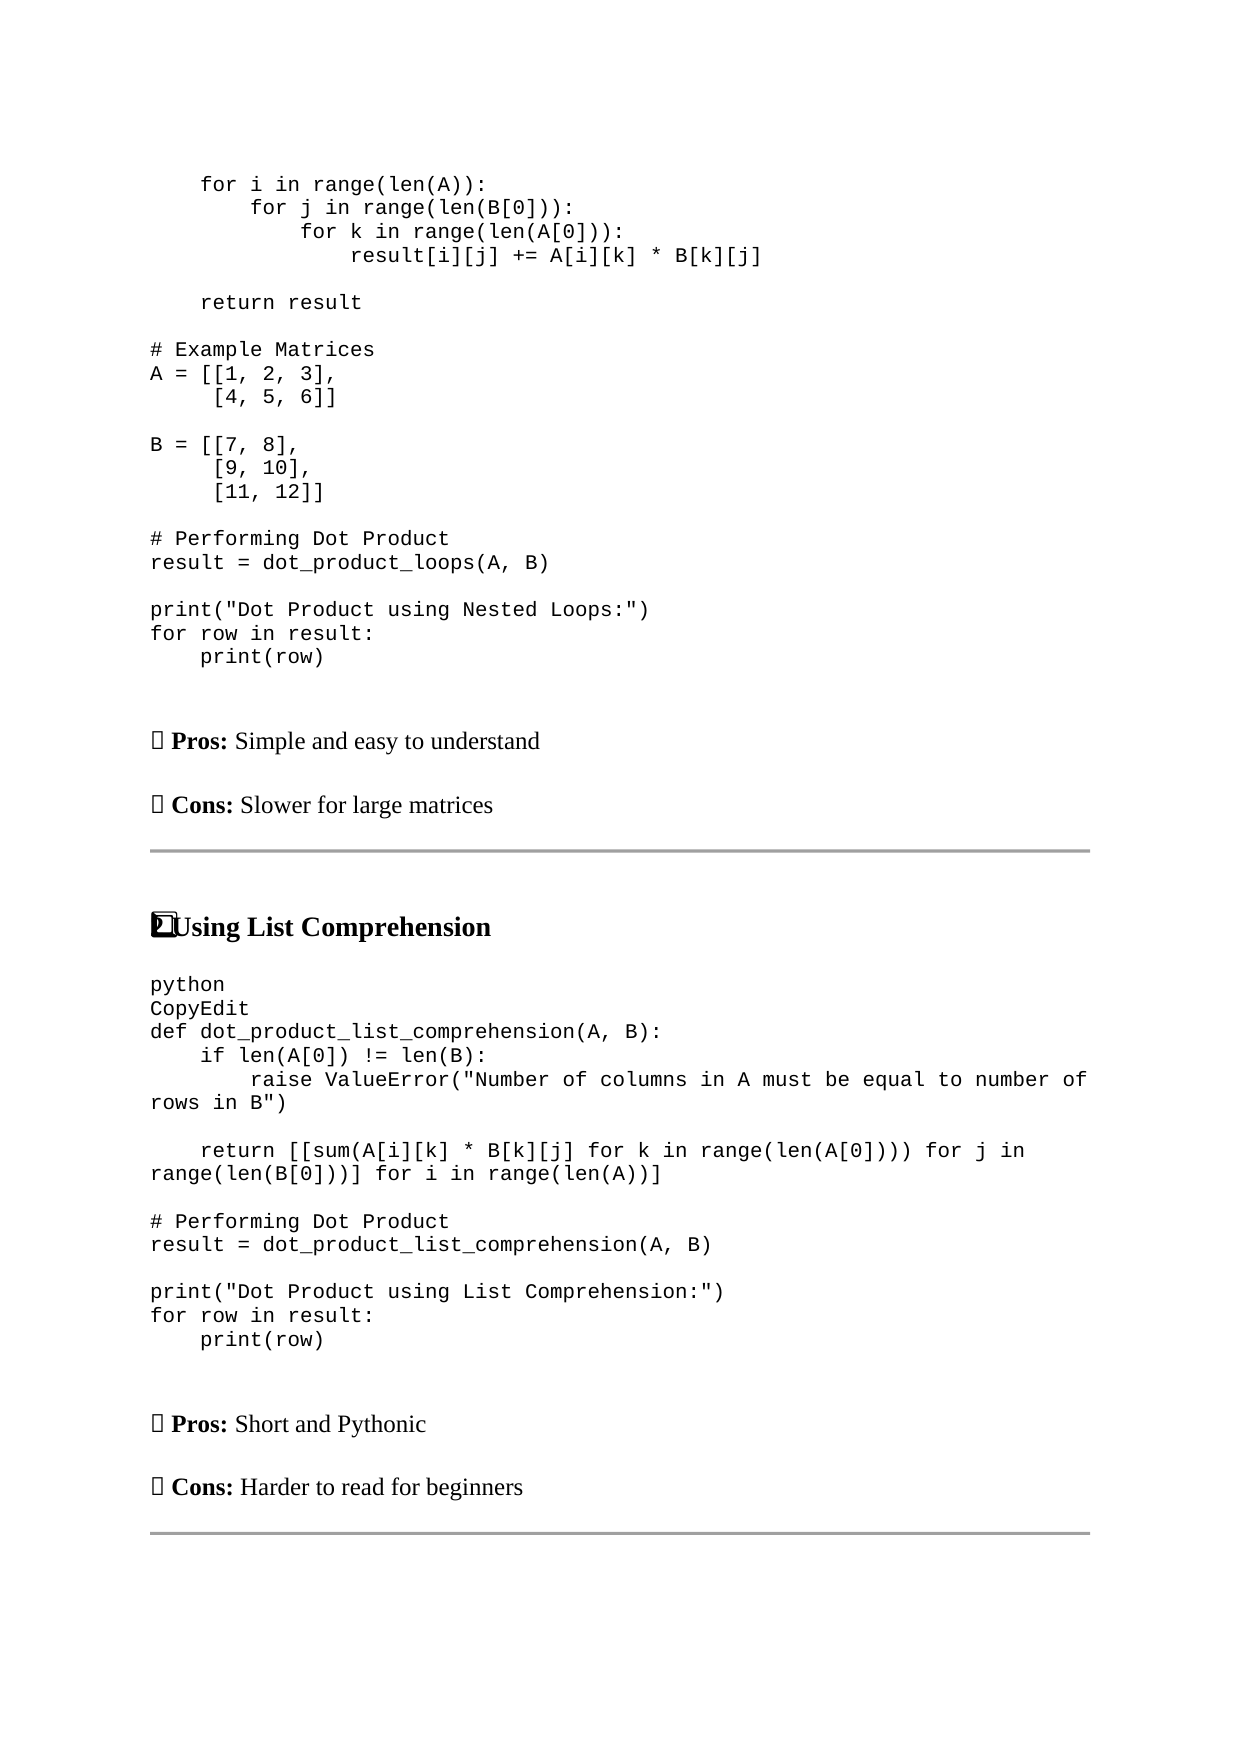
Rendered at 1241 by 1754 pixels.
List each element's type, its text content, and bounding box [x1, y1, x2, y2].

text result[i][j] += A[i][k] * B[k][j] [150, 244, 1090, 268]
text ✅ Pros: Short and Pythonic [150, 1405, 1090, 1439]
text python [150, 974, 1090, 998]
text print(row) [150, 1329, 1090, 1352]
text result = dot_product_loops(A, B) [150, 552, 1090, 576]
text return [[sum(A[i][k] * B[k][j] for k in range(len(A[0]))) for j in range(len(B[0]))] for i in range(len(A))] [150, 1140, 1090, 1187]
text B = [[7, 8], [150, 434, 1090, 457]
text # Performing Dot Product [150, 1211, 1090, 1234]
text return result [150, 292, 1090, 316]
text print("Dot Product using List Comprehension:") [150, 1282, 1090, 1305]
text for k in range(len(A[0])): [150, 221, 1090, 244]
text [11, 12]] [150, 481, 1090, 505]
text print(row) [150, 647, 1090, 670]
text for j in range(len(B[0])): [150, 197, 1090, 221]
text ✅ Pros: Simple and easy to understand [150, 723, 1090, 757]
text [9, 10], [150, 457, 1090, 481]
text print("Dot Product using Nested Loops:") [150, 599, 1090, 623]
text if len(A[0]) != len(B): [150, 1045, 1090, 1069]
text def dot_product_list_comprehension(A, B): [150, 1021, 1090, 1045]
text ❌ Cons: Slower for large matrices [150, 786, 1090, 820]
text for i in range(len(A)): [150, 174, 1090, 197]
text for row in result: [150, 623, 1090, 647]
text result = dot_product_list_comprehension(A, B) [150, 1234, 1090, 1258]
text CopyEdit [150, 998, 1090, 1021]
text raise ValueError("Number of columns in A must be equal to number of rows in B") [150, 1069, 1090, 1116]
text # Example Matrices [150, 339, 1090, 363]
text ❌ Cons: Harder to read for beginners [150, 1468, 1090, 1503]
text for row in result: [150, 1305, 1090, 1329]
text [4, 5, 6]] [150, 386, 1090, 410]
text A = [[1, 2, 3], [150, 363, 1090, 386]
text 2️⃣ Using List Comprehension [150, 907, 1090, 945]
text # Performing Dot Product [150, 528, 1090, 552]
